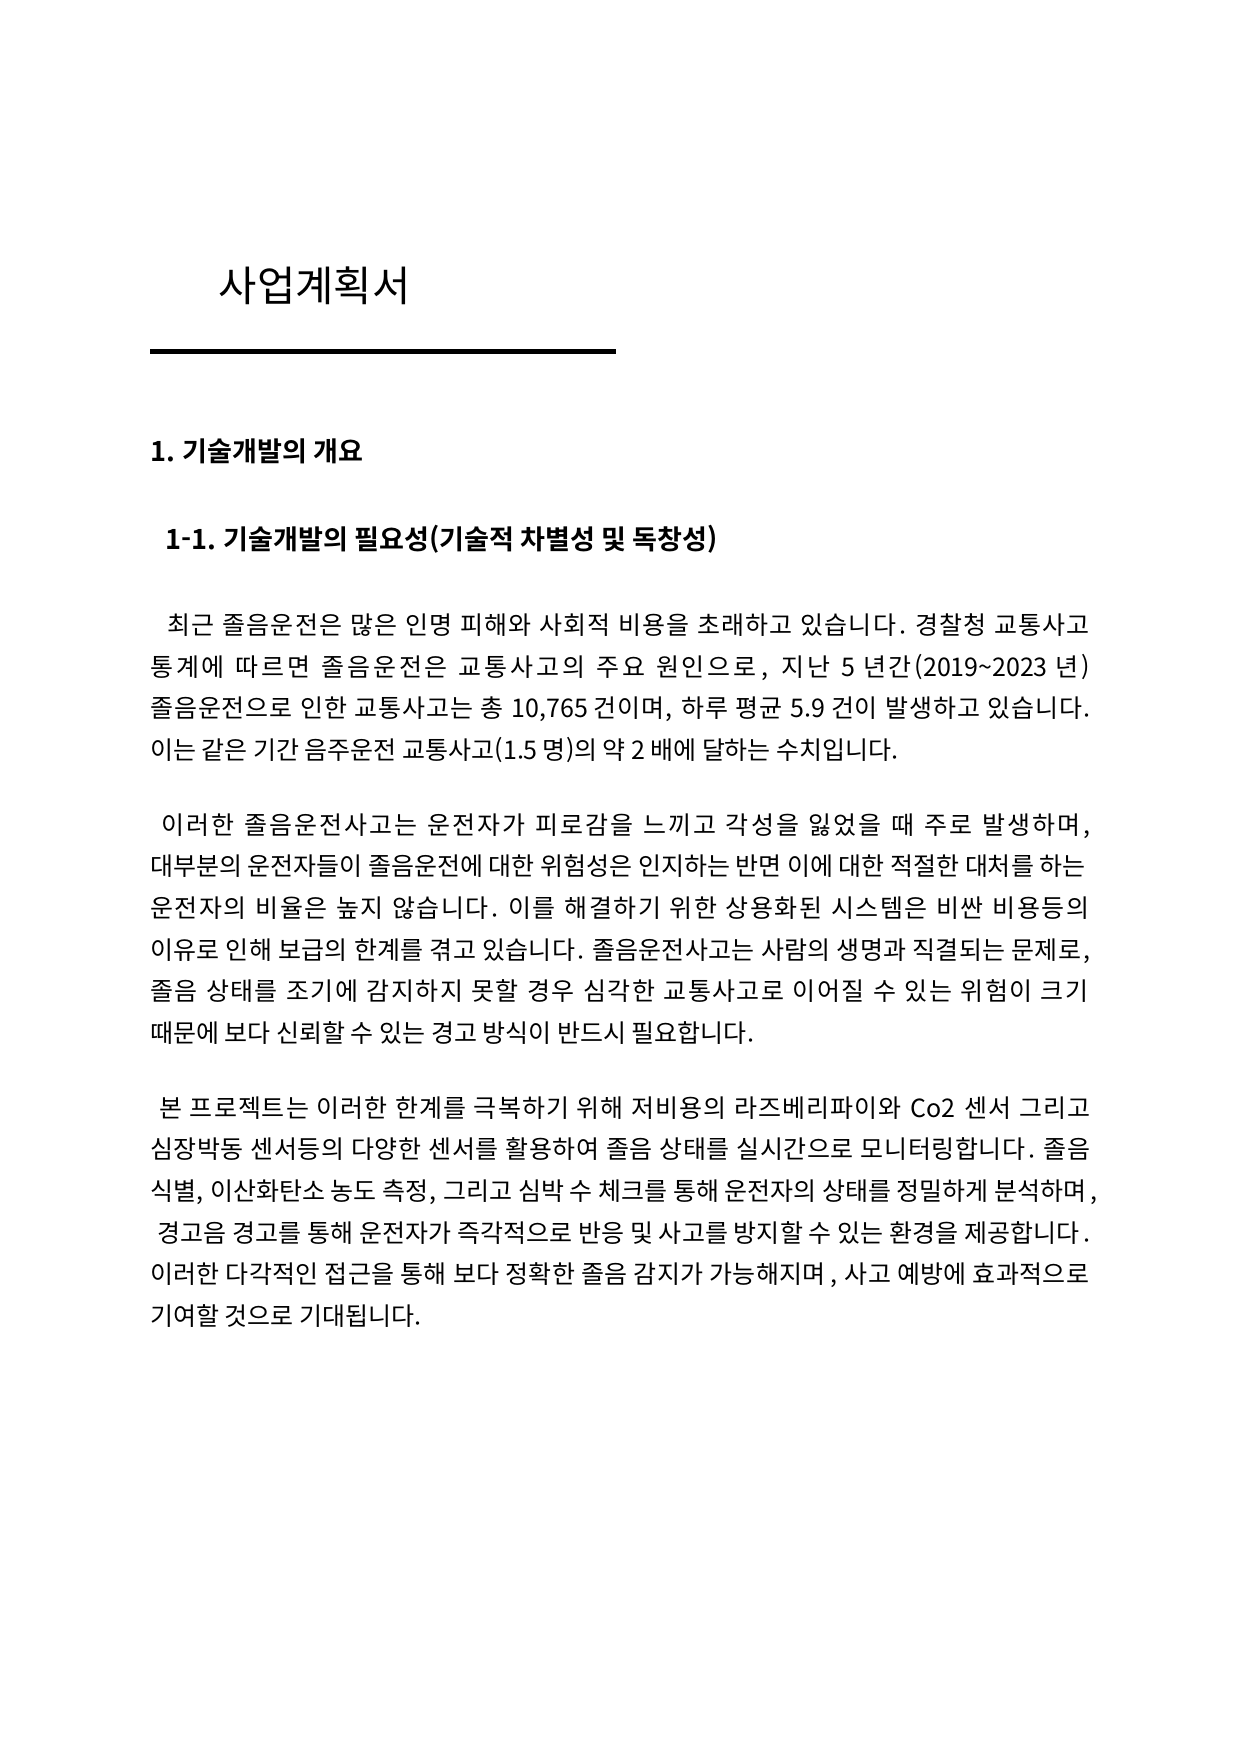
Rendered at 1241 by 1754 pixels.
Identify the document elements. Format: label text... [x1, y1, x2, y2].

text 최근 졸음운전은 많은 인명 피해와 사회적 비용을 초래하고 있습니다. 경찰청 교통사고 통계에 따르면 졸음운전은 교통사고의 주요 원인으로, 지난 5년간(2019~2023년) 졸음운전으로 인한 교통사고는 총 10,765건이며, 하루 평균 5.9건이 발생하고 있습니다. 이는 같은 기간 음주운전 교통사고(1.5명)의 약 2배에 달하는 수치입니다. [150, 606, 1090, 767]
text 이러한 졸음운전사고는 운전자가 피로감을 느끼고 각성을 잃었을 때 주로 발생하며, 대부분의 운전자들이 졸음운전에 대한 위험성은 인지하는 반면 이에 대한 적절한 대처를 하는 운전자의 비율은 높지 않습니다. 이를 해결하기 위한 상용화된 시스템은 비싼 비용등의 이유로 인해 보급의 한계를 겪고 있습니다. 졸음운전사고는 사람의 생명과 직결되는 문제로, 졸음 상태를 조기에 감지하지 못할 경우 심각한 교통사고로 이어질 수 있는 위험이 크기 때문에 보다 신뢰할 수 있는 경고 방식이 반드시 필요합니다. [150, 805, 1090, 1050]
text 본 프로젝트는 이러한 한계를 극복하기 위해 저비용의 라즈베리파이와 Co2 센서 그리고 심장박동 센서등의 다양한 센서를 활용하여 졸음 상태를 실시간으로 모니터링합니다. 졸음 식별, 이산화탄소 농도 측정, 그리고 심박 수 체크를 통해 운전자의 상태를 정밀하게 분석하며, 경고음 경고를 통해 운전자가 즉각적으로 반응 및 사고를 방지할 수 있는 환경을 제공합니다. 이러한 다각적인 접근을 통해 보다 정확한 졸음 감지가 가능해지며, 사고 예방에 효과적으로 기여할 것으로 기대됩니다. [150, 1088, 1090, 1333]
table_header 사업계획서 [150, 226, 616, 349]
text 1. 기술개발의 개요 [150, 430, 1090, 469]
text 1-1. 기술개발의 필요성(기술적 차별성 및 독창성) [150, 518, 1090, 557]
